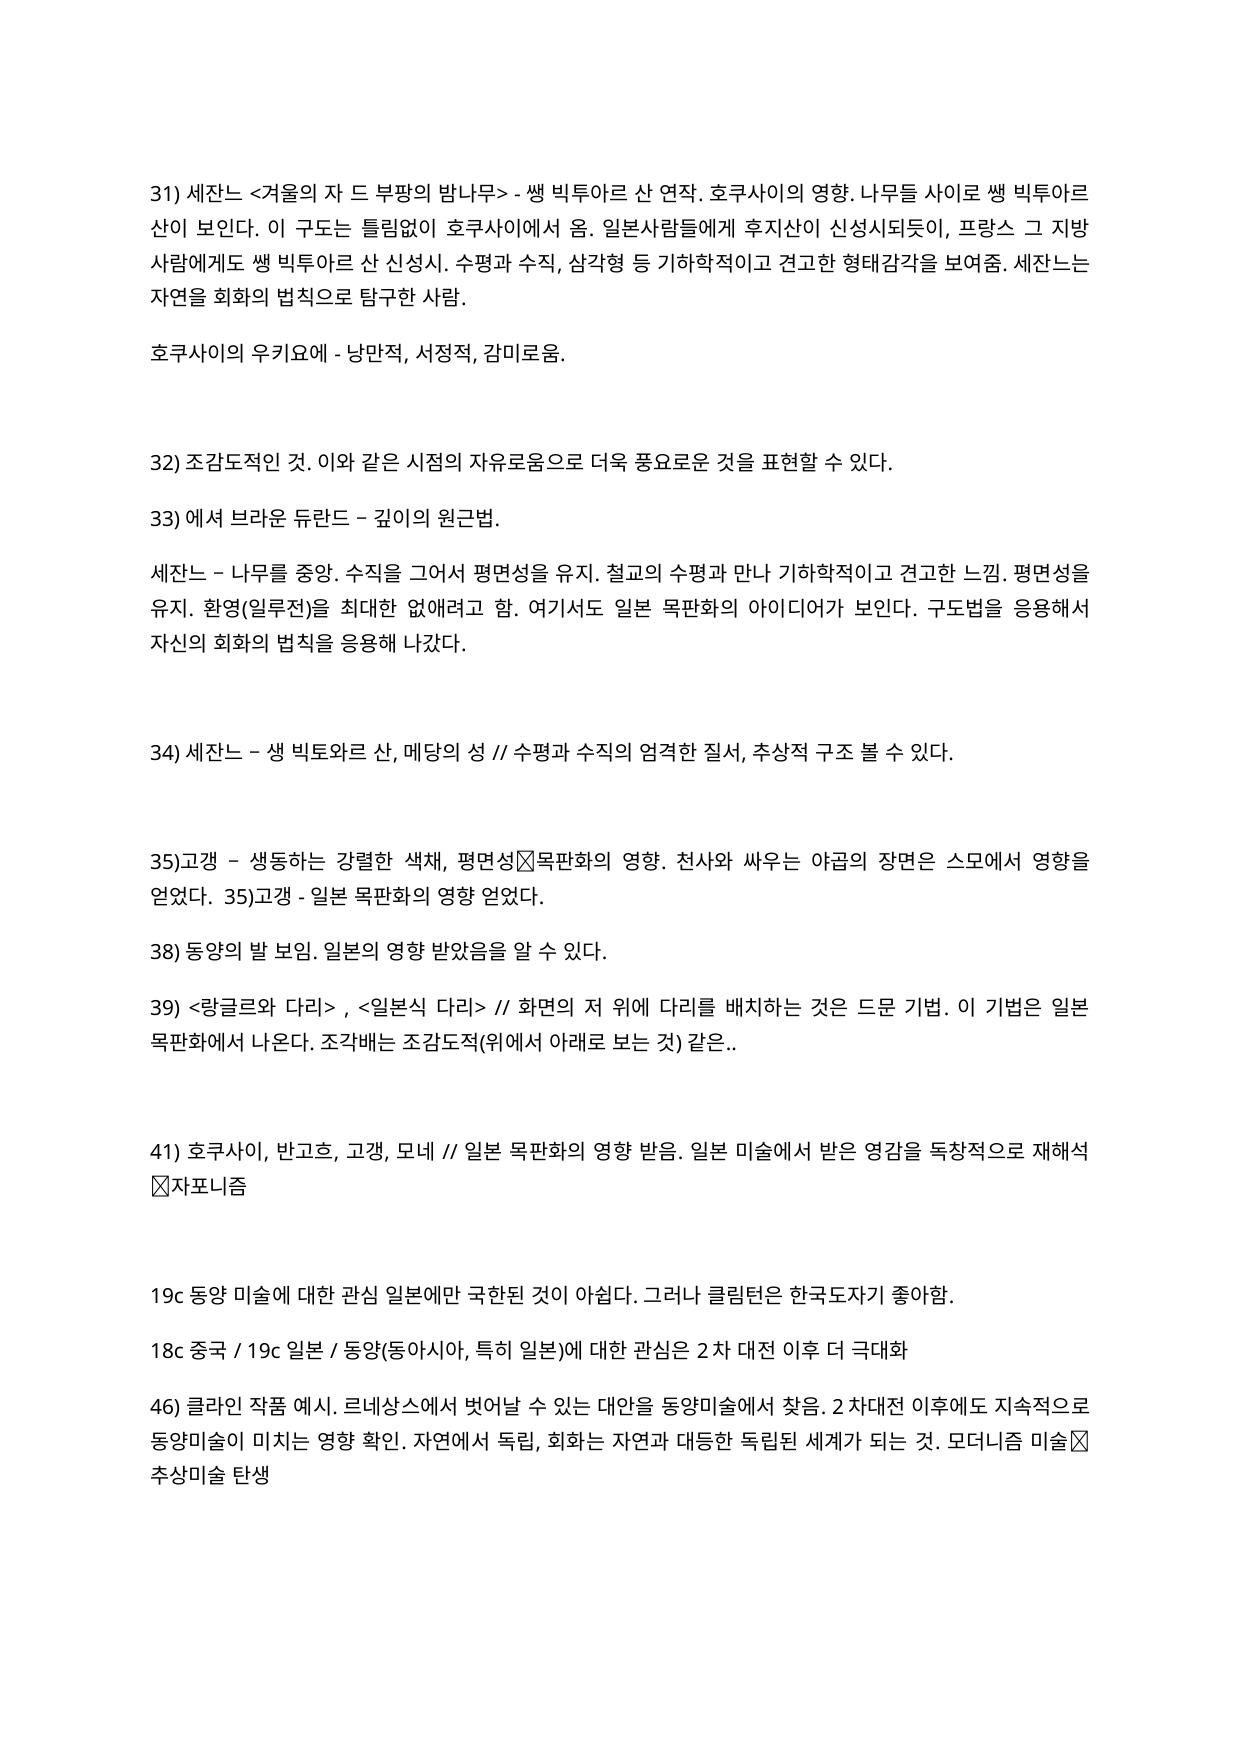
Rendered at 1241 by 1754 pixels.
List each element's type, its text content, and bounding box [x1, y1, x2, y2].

text 39) <랑글르와 다리> , <일본식 다리> // 화면의 저 위에 다리를 배치하는 것은 드문 기법. 이 기법은 일본 목판화에서 나온다. 조각배는 조감도적(위에서 아래로 보는 것) 같은.. [150, 991, 1090, 1056]
text 38) 동양의 발 보임. 일본의 영향 받았음을 알 수 있다. [150, 936, 1090, 966]
text 46) 클라인 작품 예시. 르네상스에서 벗어날 수 있는 대안을 동양미술에서 찾음. 2차대전 이후에도 지속적으로 동양미술이 미치는 영향 확인. 자연에서 독립, 회화는 자연과 대등한 독립된 세계가 되는 것. 모더니즘 미술추상미술 탄생 [150, 1390, 1090, 1490]
text 19c 동양 미술에 대한 관심 일본에만 국한된 것이 아쉽다. 그러나 클림턴은 한국도자기 좋아함. [150, 1279, 1090, 1309]
text 호쿠사이의 우키요에 - 낭만적, 서정적, 감미로움. [150, 337, 1090, 367]
text 세잔느 – 나무를 중앙. 수직을 그어서 평면성을 유지. 철교의 수평과 만나 기하학적이고 견고한 느낌. 평면성을 유지. 환영(일루전)을 최대한 없애려고 함. 여기서도 일본 목판화의 아이디어가 보인다. 구도법을 응용해서 자신의 회화의 법칙을 응용해 나갔다. [150, 557, 1090, 657]
text 33) 에셔 브라운 듀란드 – 깊이의 원근법. [150, 502, 1090, 532]
text 31) 세잔느 <겨울의 자 드 부팡의 밤나무> - 쌩 빅투아르 산 연작. 호쿠사이의 영향. 나무들 사이로 쌩 빅투아르 산이 보인다. 이 구도는 틀림없이 호쿠사이에서 옴. 일본사람들에게 후지산이 신성시되듯이, 프랑스 그 지방 사람에게도 쌩 빅투아르 산 신성시. 수평과 수직, 삼각형 등 기하학적이고 견고한 형태감각을 보여줌. 세잔느는 자연을 회화의 법칙으로 탐구한 사람. [150, 177, 1090, 312]
text 18c 중국 / 19c 일본 / 동양(동아시아, 특히 일본)에 대한 관심은 2차 대전 이후 더 극대화 [150, 1334, 1090, 1365]
text 35)고갱 – 생동하는 강렬한 색채, 평면성목판화의 영향. 천사와 싸우는 야곱의 장면은 스모에서 영향을 얻었다. 35)고갱 - 일본 목판화의 영향 얻었다. [150, 845, 1090, 910]
text 34) 세잔느 – 생 빅토와르 산, 메당의 성 // 수평과 수직의 엄격한 질서, 추상적 구조 볼 수 있다. [150, 736, 1090, 766]
text 41) 호쿠사이, 반고흐, 고갱, 모네 // 일본 목판화의 영향 받음. 일본 미술에서 받은 영감을 독창적으로 재해석자포니즘 [150, 1135, 1090, 1200]
text 32) 조감도적인 것. 이와 같은 시점의 자유로움으로 더욱 풍요로운 것을 표현할 수 있다. [150, 446, 1090, 477]
